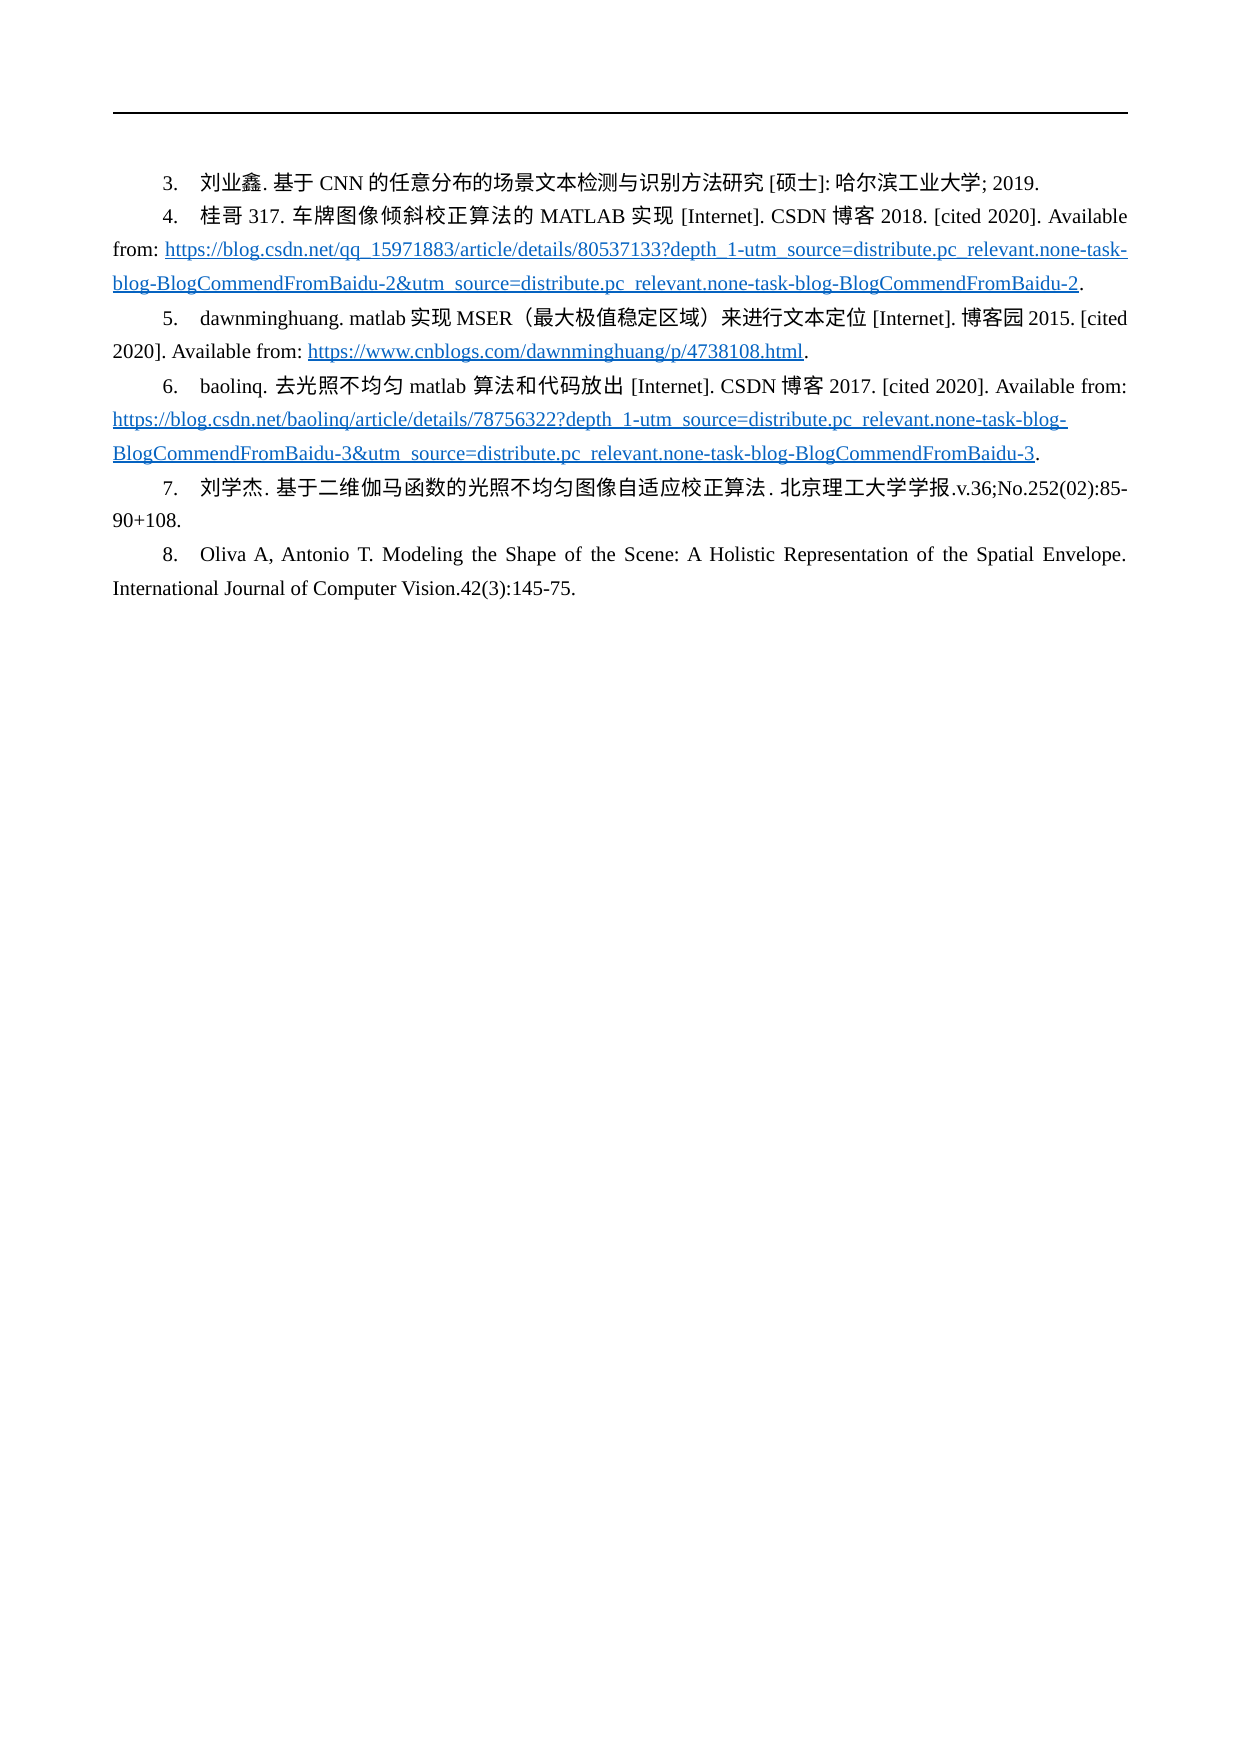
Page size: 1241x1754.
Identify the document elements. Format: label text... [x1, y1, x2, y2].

text 5. dawnminghuang. matlab实现MSER（最大极值稳定区域）来进行文本定位 [Internet]. 博客园2015. [cited 2020]. Available from: https://www.cnblogs.com/dawnminghuang/p/4738108.html. [112, 300, 1128, 368]
text 6. baolinq. 去光照不均匀matlab 算法和代码放出 [Internet]. CSDN博客2017. [cited 2020]. Available from: https://blog.csdn.net/baolinq/article/details/78756322?depth_1-utm_source=distribute.pc_relevant.none-task-blog-BlogCommendFromBaidu-3&utm_source=distribute.pc_relevant.none-task-blog-BlogCommendFromBaidu-3. [112, 368, 1128, 469]
text 4. 桂哥317. 车牌图像倾斜校正算法的MATLAB实现 [Internet]. CSDN博客2018. [cited 2020]. Available from: https://blog.csdn.net/qq_15971883/article/details/80537133?depth_1-utm_source=distribute.pc_relevant.none-task-blog-BlogCommendFromBaidu-2&utm_source=distribute.pc_relevant.none-task-blog-BlogCommendFromBaidu-2. [112, 198, 1128, 300]
text 8. Oliva A, Antonio T. Modeling the Shape of the Scene: A Holistic Representation of the Spatial Envelope. International Journal of Computer Vision.42(3):145-75. [112, 537, 1128, 605]
text 7. 刘学杰. 基于二维伽马函数的光照不均匀图像自适应校正算法. 北京理工大学学报.v.36;No.252(02):85-90+108. [112, 469, 1128, 537]
text 3. 刘业鑫. 基于 CNN 的任意分布的场景文本检测与识别方法研究 [硕士]: 哈尔滨工业大学; 2019. [112, 164, 1128, 198]
